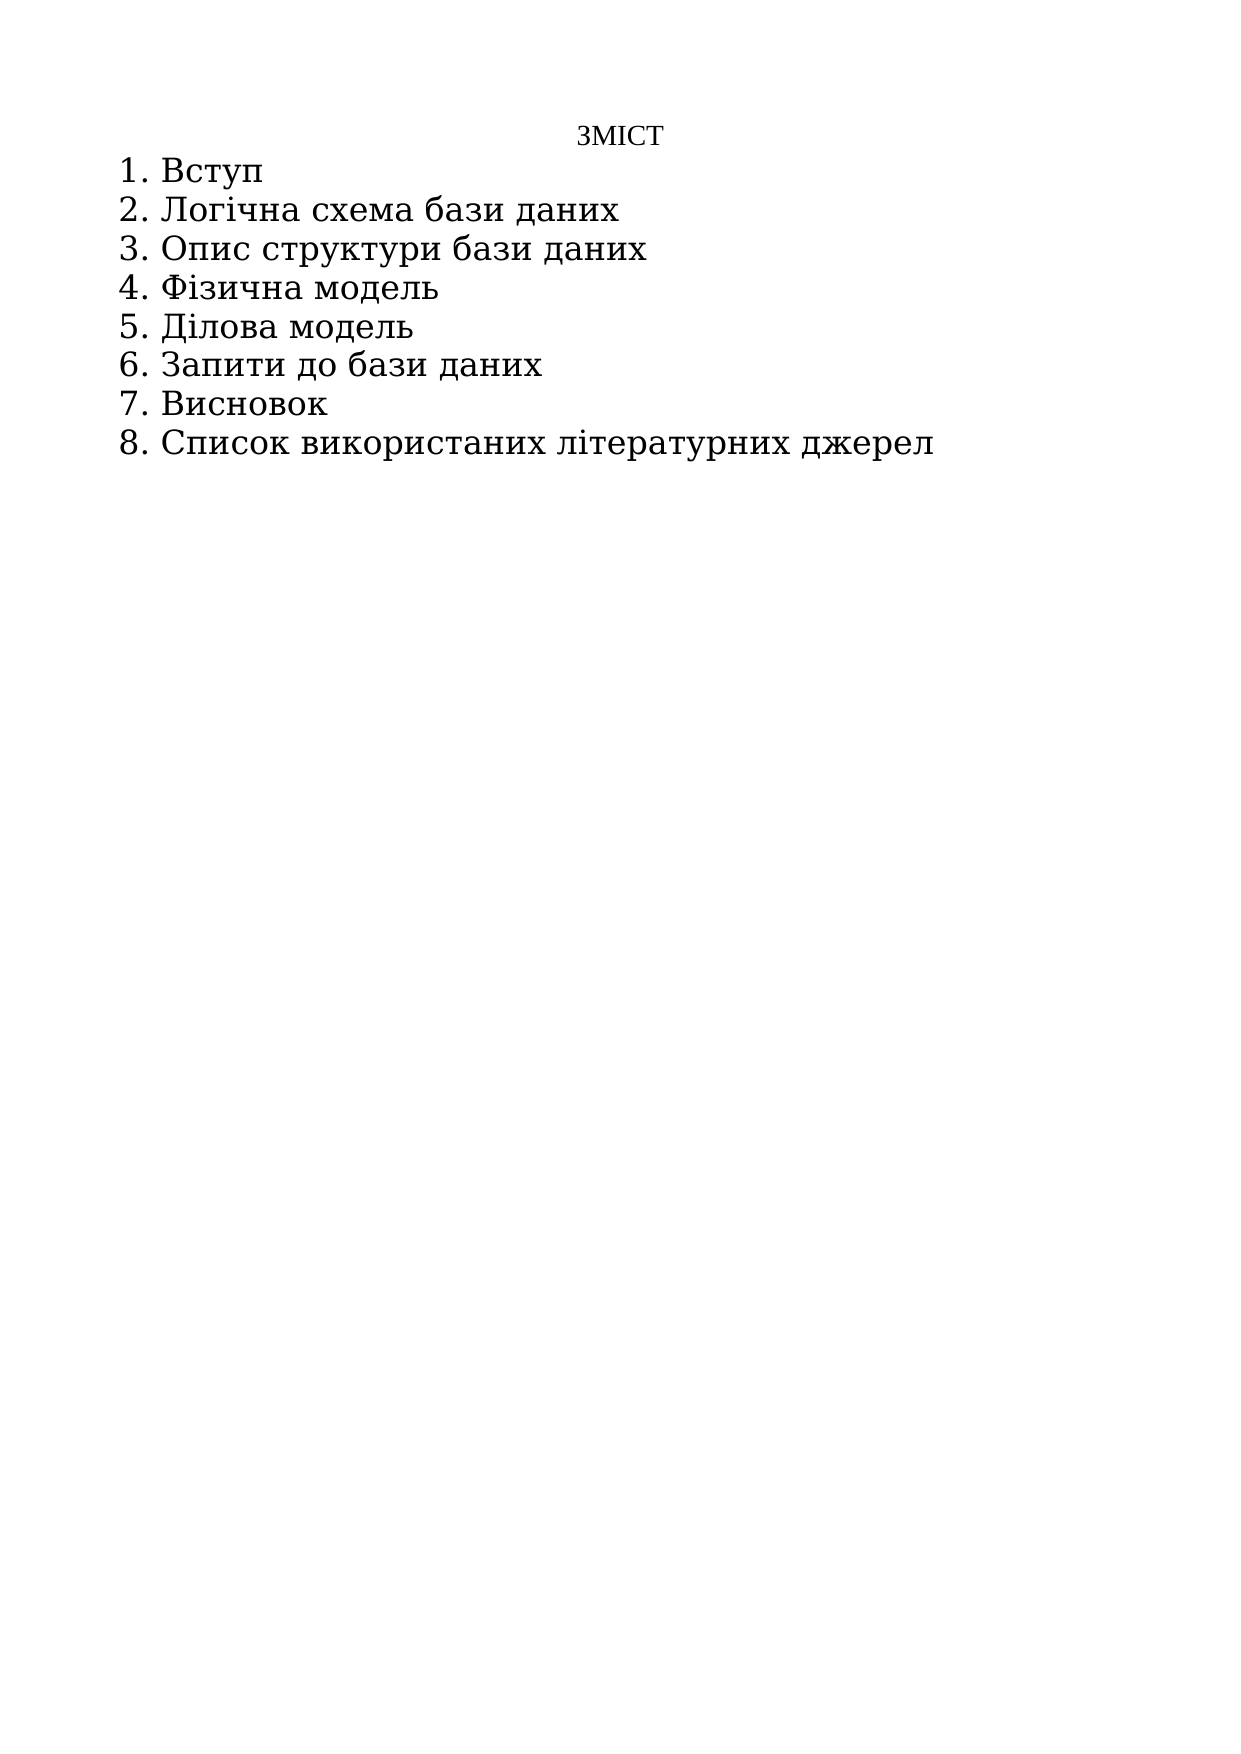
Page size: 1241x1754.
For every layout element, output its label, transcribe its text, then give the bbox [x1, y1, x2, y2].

text 2. Логічна схема бази даних [118, 191, 1122, 229]
text ЗМІСТ [118, 118, 1122, 152]
text 5. Ділова модель [118, 307, 1122, 346]
text 3. Опис структури бази даних [118, 229, 1122, 268]
text 8. Список використаних літературних джерел [118, 424, 1122, 462]
text 1. Вступ [118, 152, 1122, 191]
text 4. Фізична модель [118, 268, 1122, 307]
text 7. Висновок [118, 385, 1122, 424]
text 6. Запити до бази даних [118, 346, 1122, 385]
